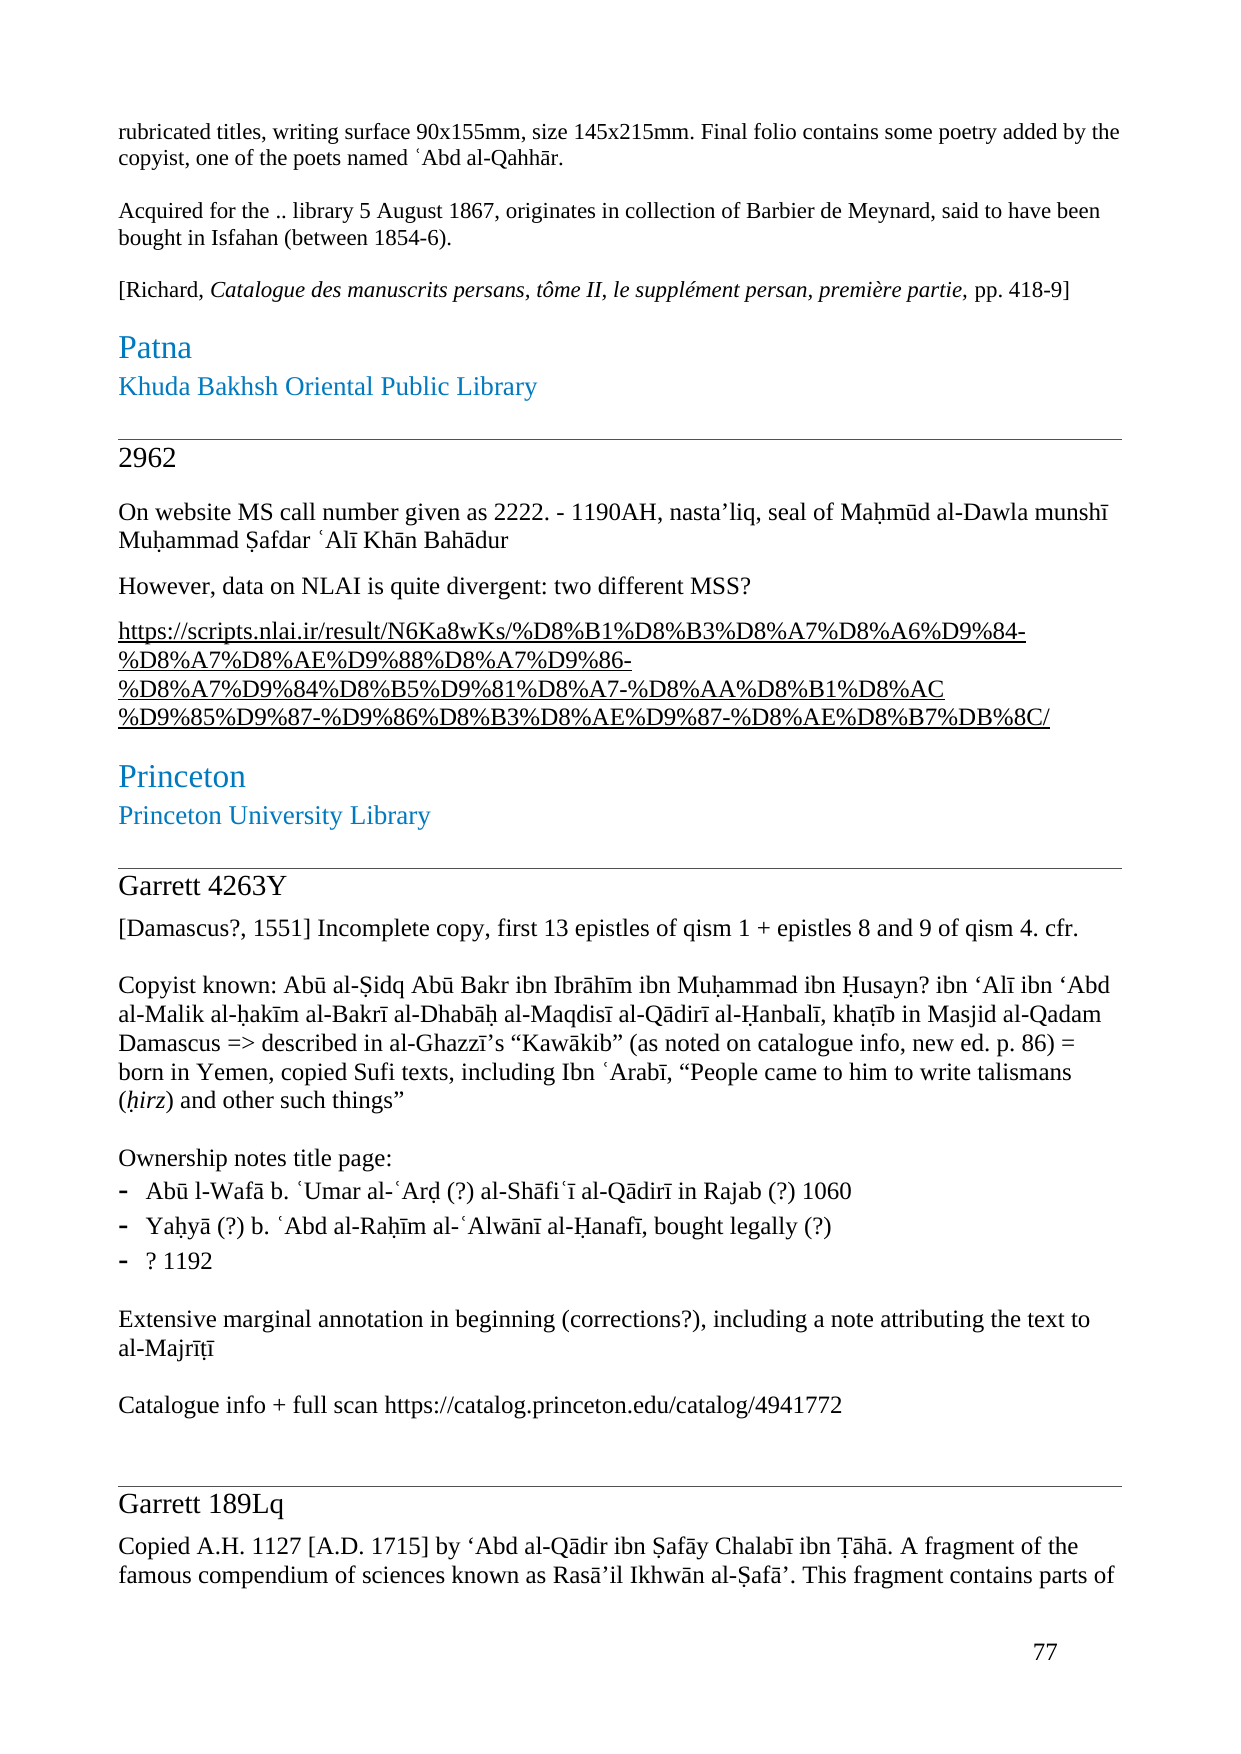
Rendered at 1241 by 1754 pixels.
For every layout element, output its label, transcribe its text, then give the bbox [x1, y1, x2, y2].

list Abū l-Wafā b. ʿUmar al-ʿArḍ (?) al-Shāfiʿī al-Qādirī in Rajab (?) 1060 [118, 1172, 1122, 1206]
text However, data on NLAI is quite divergent: two different MSS? [118, 571, 1122, 599]
list ? 1192 [118, 1241, 1122, 1276]
text Catalogue info + full scan https://catalog.princeton.edu/catalog/4941772 [118, 1391, 1122, 1419]
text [118, 118, 1122, 171]
text Ownership notes title page: [118, 1143, 1122, 1172]
subtitle Garrett 4263Y [118, 869, 1122, 902]
text Copyist known: Abū al-Ṣidq Abū Bakr ibn Ibrāhīm ibn Muḥammad ibn Ḥusayn? ibn ʻAlī ibn ʻAbd al-Malik al-ḥakīm al-Bakrī al-Dhabāḥ al-Maqdisī al-Qādirī al-Ḥanbalī, khaṭīb in Masjid al-Qadam Damascus => described in al-Ghazzī’s “Kawākib” (as noted on catalogue info, new ed. p. 86) = born in Yemen, copied Sufi texts, including Ibn ʿArabī, “People came to him to write talismans (ḥirz) and other such things” [118, 970, 1122, 1114]
text On website MS call number given as 2222. - 1190AH, nasta’liq, seal of Maḥmūd al-Dawla munshī Muḥammad Ṣafdar ʿAlī Khān Bahādur [118, 497, 1122, 554]
subtitle Patna [118, 328, 1122, 366]
subtitle Garrett 189Lq [118, 1487, 1122, 1520]
subtitle Princeton University Library [118, 799, 1122, 830]
subtitle Princeton [118, 756, 1122, 794]
text [Richard, Catalogue des manuscrits persans, tôme II, le supplément persan, première partie, pp. 418-9] [118, 276, 1122, 303]
text Acquired for the .. library 5 August 1867, originates in collection of Barbier de Meynard, said to have been bought in Isfahan (between 1854-6). [118, 197, 1122, 250]
text https://scripts.nlai.ir/result/N6Ka8wKs/%D8%B1%D8%B3%D8%A7%D8%A6%D9%84-%D8%A7%D8%AE%D9%88%D8%A7%D9%86-%D8%A7%D9%84%D8%B5%D9%81%D8%A7-%D8%AA%D8%B1%D8%AC%D9%85%D9%87-%D9%86%D8%B3%D8%AE%D9%87-%D8%AE%D8%B7%DB%8C/ [118, 616, 1122, 731]
text Extensive marginal annotation in beginning (corrections?), including a note attributing the text to al-Majrīṭī [118, 1304, 1122, 1362]
subtitle Khuda Bakhsh Oriental Public Library [118, 370, 1122, 401]
text [Damascus?, 1551] Incomplete copy, first 13 epistles of qism 1 + epistles 8 and 9 of qism 4. cfr. [118, 913, 1122, 942]
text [118, 1531, 1122, 1588]
list Yaḥyā (?) b. ʿAbd al-Raḥīm al-ʿAlwānī al-Ḥanafī, bought legally (?) [118, 1206, 1122, 1241]
subtitle 2962 [118, 440, 1122, 473]
